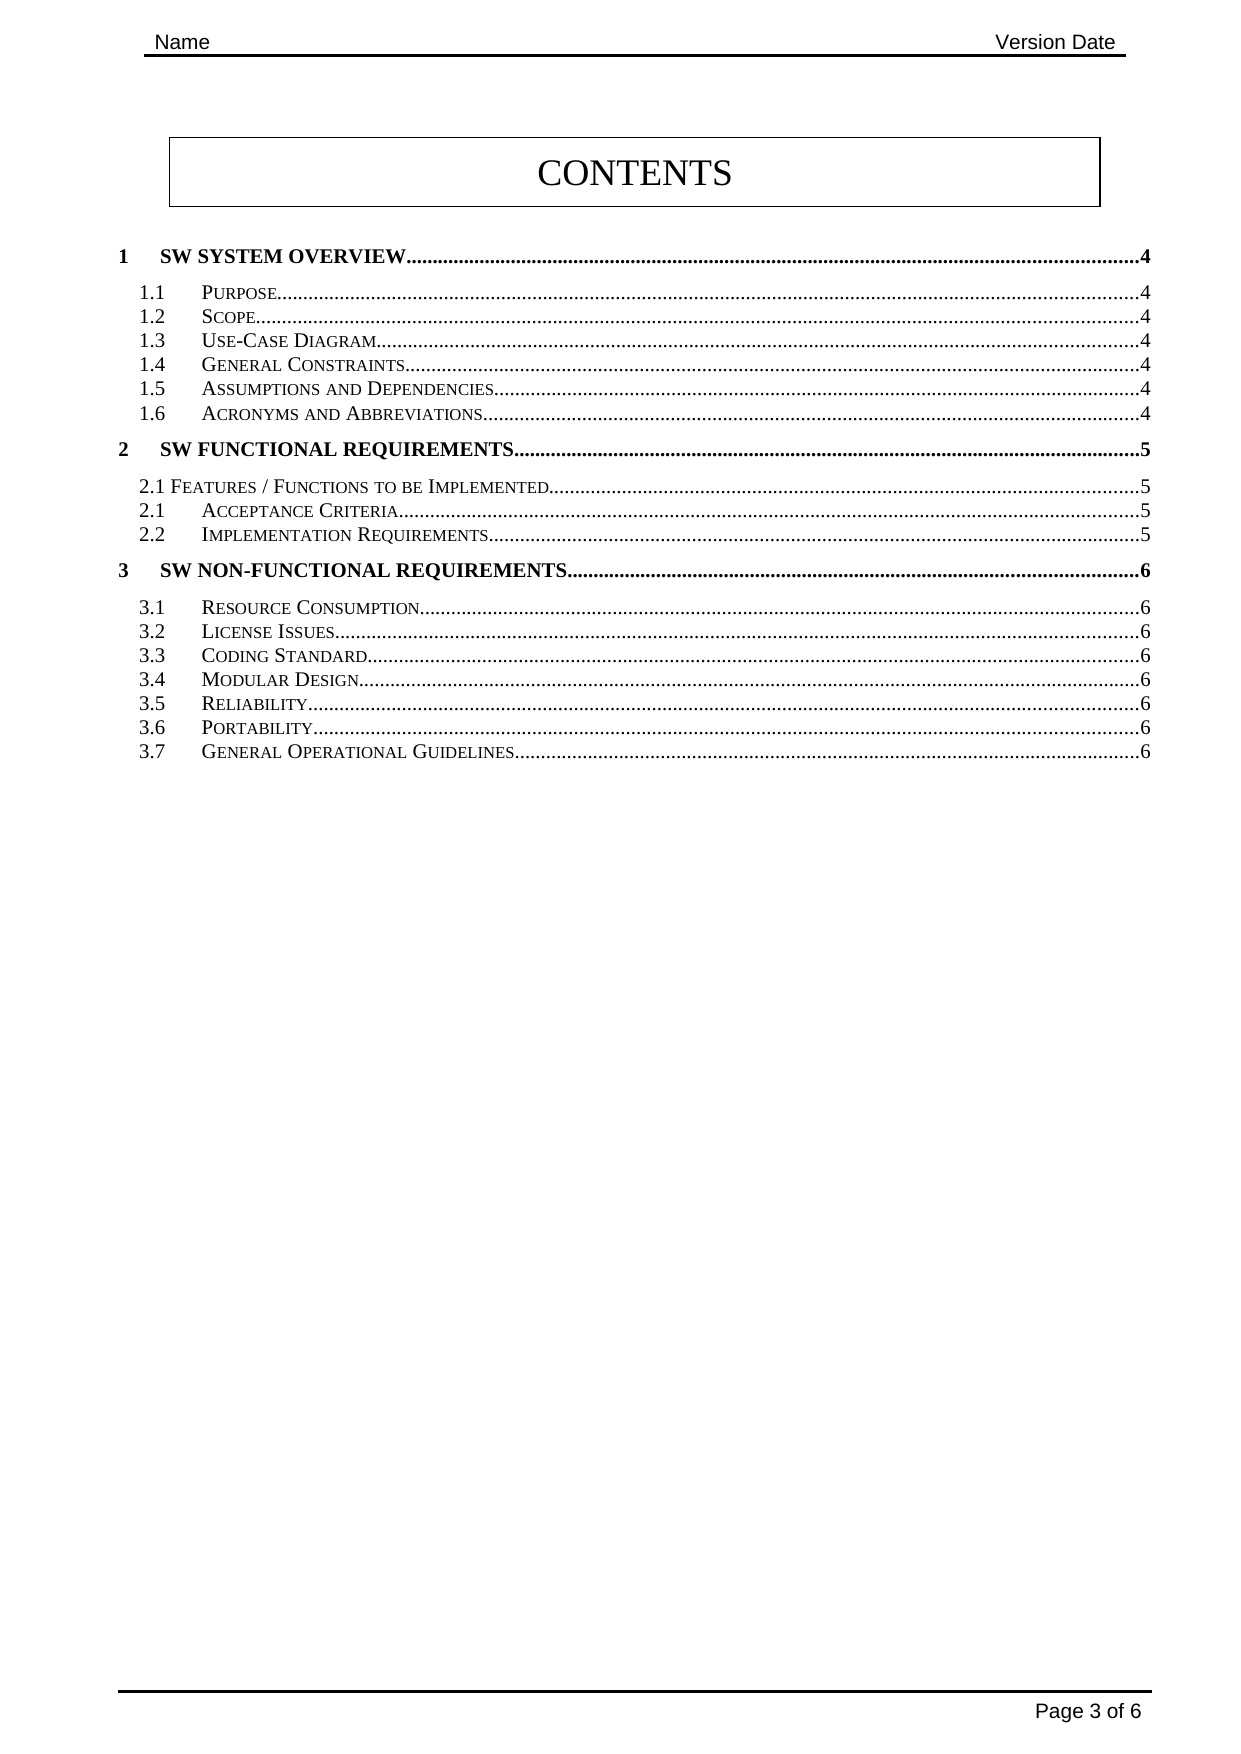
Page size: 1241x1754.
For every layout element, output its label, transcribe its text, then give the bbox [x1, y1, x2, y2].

text 3 SW Non-Functional Requirements 6 [118, 558, 1152, 582]
text 3.3 Coding Standard 6 [139, 643, 1152, 667]
text 3.7 General Operational Guidelines 6 [139, 739, 1152, 763]
text 2.2 Implementation Requirements 5 [139, 522, 1152, 546]
text 2.1 Acceptance Criteria 5 [139, 498, 1152, 522]
table_header CONTENTS [170, 138, 1099, 206]
text 3.1 Resource Consumption 6 [139, 595, 1152, 619]
text 3.2 License Issues 6 [139, 619, 1152, 643]
text 1.3 Use-Case Diagram 4 [139, 328, 1152, 352]
text 2.1 Features / Functions to be Implemented 5 [139, 473, 1152, 498]
text 1.5 Assumptions and Dependencies 4 [139, 376, 1152, 400]
text 1.2 Scope 4 [139, 304, 1152, 328]
text 1.4 General Constraints 4 [139, 352, 1152, 376]
text 2 SW Functional Requirements 5 [118, 437, 1152, 461]
text 1.1 Purpose 4 [139, 280, 1152, 304]
text 3.5 Reliability 6 [139, 691, 1152, 715]
text 3.4 Modular Design 6 [139, 667, 1152, 691]
text 3.6 Portability 6 [139, 715, 1152, 739]
text 1.6 Acronyms and Abbreviations 4 [139, 400, 1152, 424]
text 1 SW System Overview 4 [118, 243, 1152, 268]
